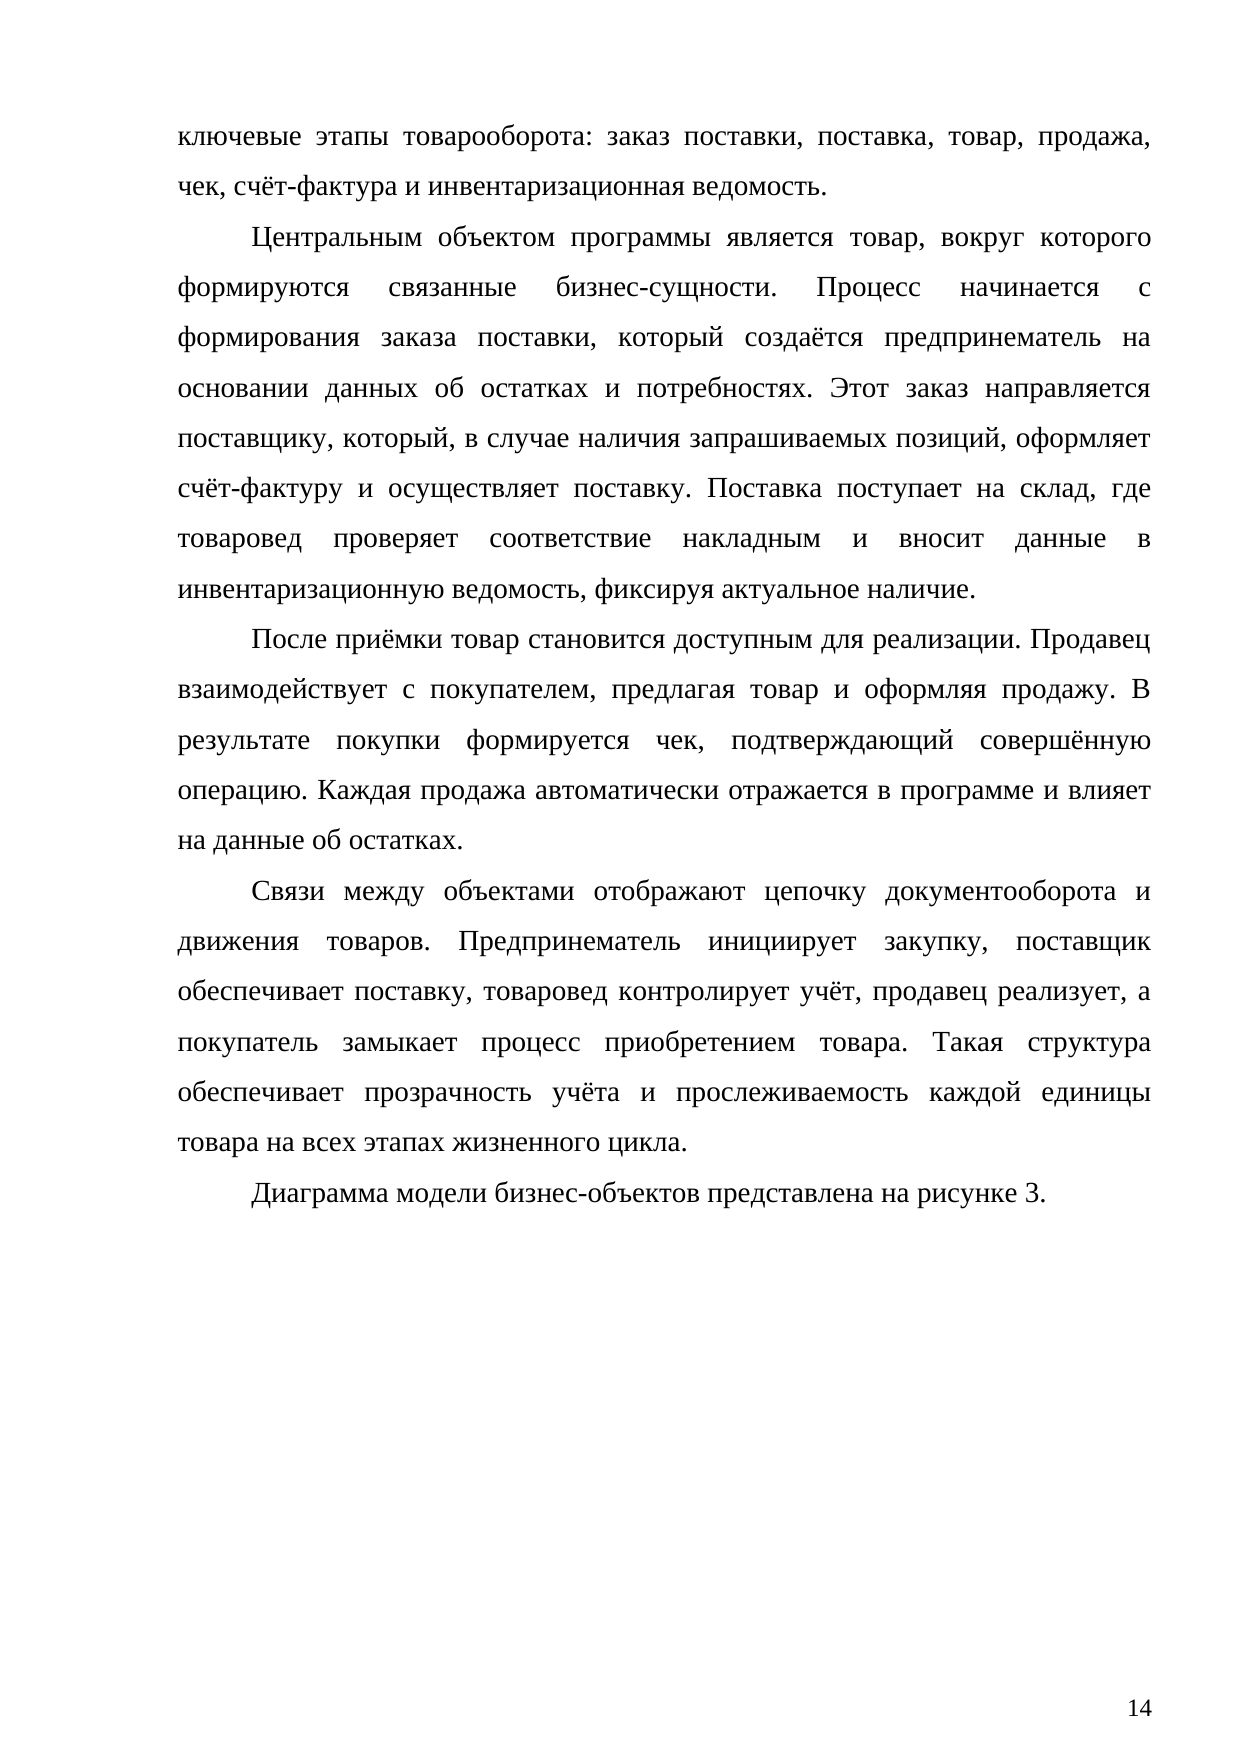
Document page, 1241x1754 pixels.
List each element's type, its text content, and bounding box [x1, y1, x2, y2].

text После приёмки товар становится доступным для реализации. Продавец взаимодействует с покупателем, предлагая товар и оформляя продажу. В результате покупки формируется чек, подтверждающий совершённую операцию. Каждая продажа автоматически отражается в программе и влияет на данные об остатках. [177, 621, 1152, 856]
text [177, 118, 1152, 202]
text Диаграмма модели бизнес-объектов представлена на рисунке 3. [177, 1175, 1152, 1208]
text Связи между объектами отображают цепочку документооборота и движения товаров. Предпринематель инициирует закупку, поставщик обеспечивает поставку, товаровед контролирует учёт, продавец реализует, а покупатель замыкает процесс приобретением товара. Такая структура обеспечивает прозрачность учёта и прослеживаемость каждой единицы товара на всех этапах жизненного цикла. [177, 873, 1152, 1158]
text Центральным объектом программы является товар, вокруг которого формируются связанные бизнес-сущности. Процесс начинается с формирования заказа поставки, который создаётся предпринематель на основании данных об остатках и потребностях. Этот заказ направляется поставщику, который, в случае наличия запрашиваемых позиций, оформляет счёт-фактуру и осуществляет поставку. Поставка поступает на склад, где товаровед проверяет соответствие накладным и вносит данные в инвентаризационную ведомость, фиксируя актуальное наличие. [177, 219, 1152, 604]
